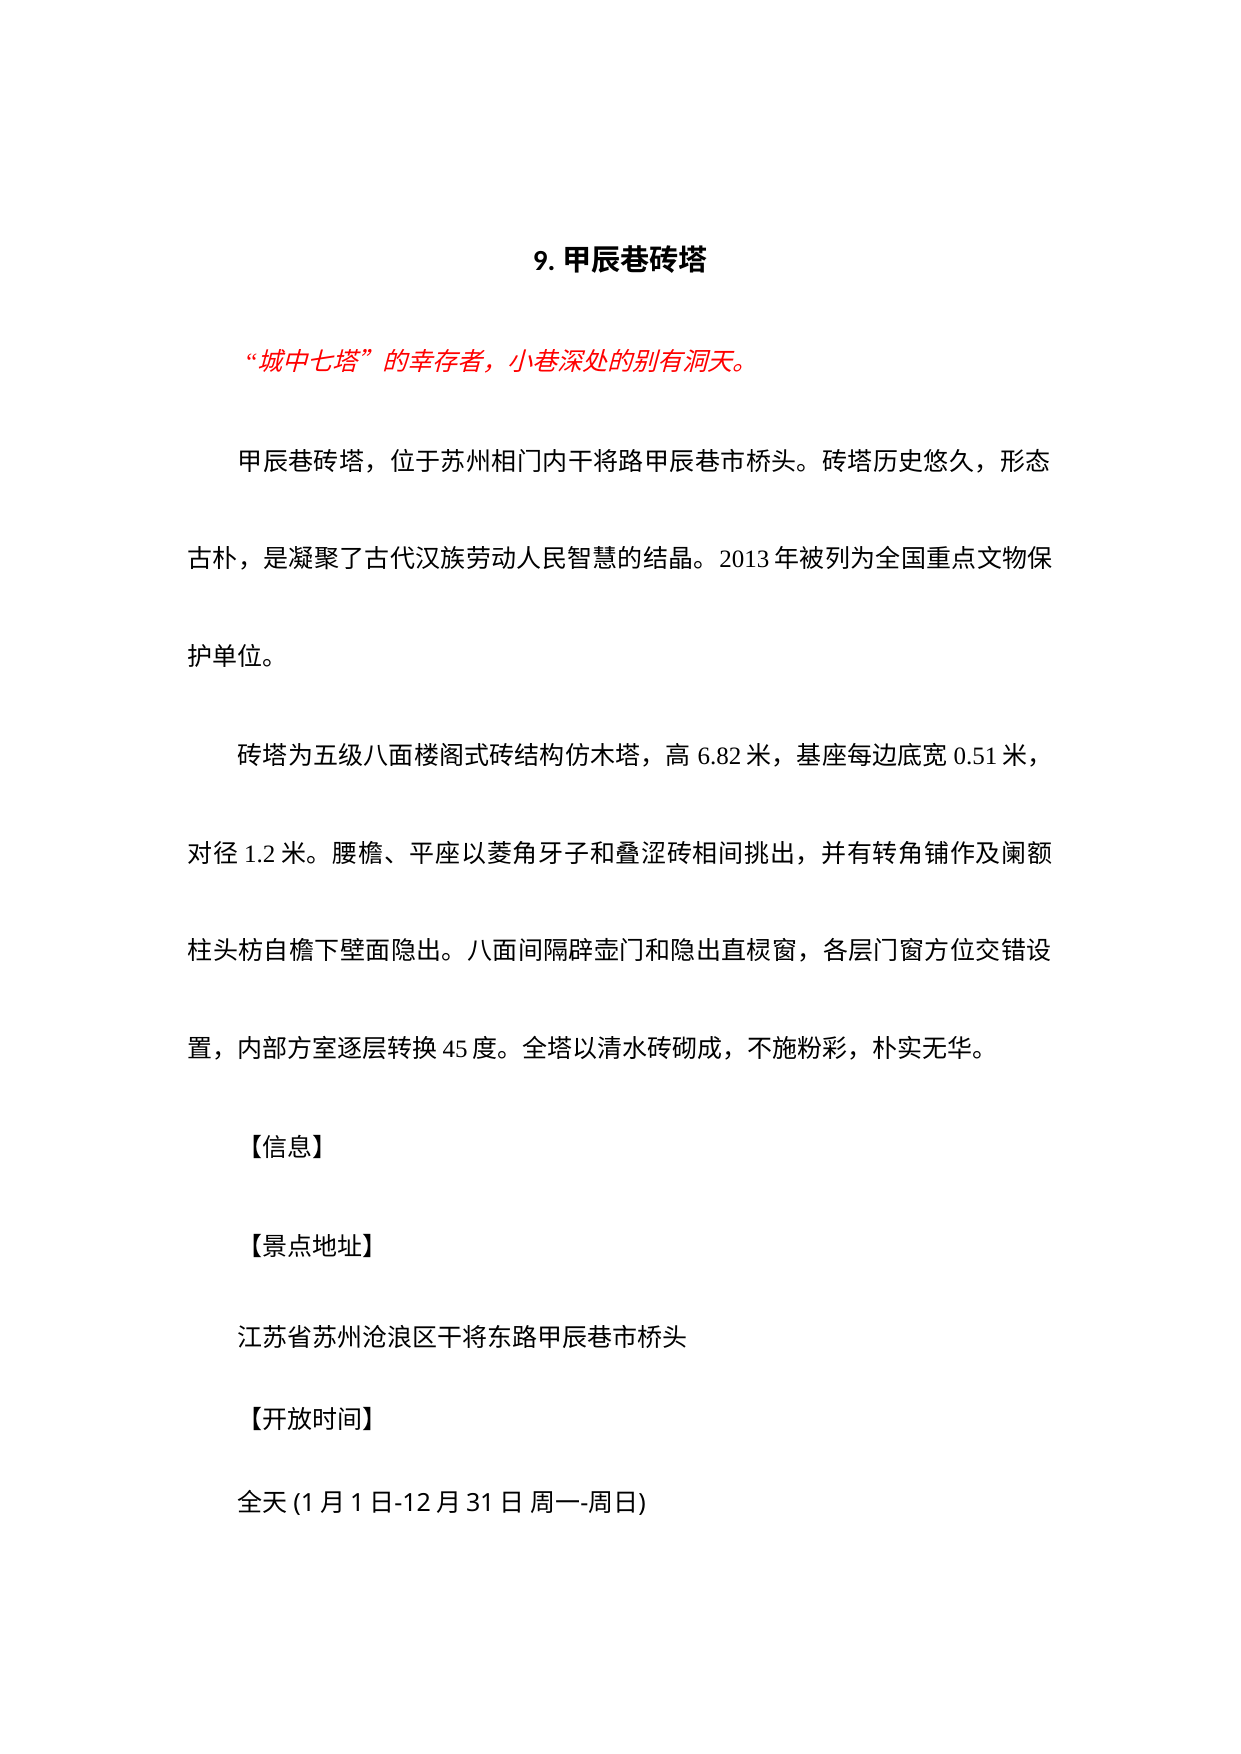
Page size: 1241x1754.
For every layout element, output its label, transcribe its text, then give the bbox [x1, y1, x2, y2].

text 【景点地址】 [187, 1212, 1053, 1277]
text 全天 (1月1日-12月31日 周一-周日) [187, 1468, 1053, 1533]
text 9. 甲辰巷砖塔 [187, 225, 1053, 290]
text 砖塔为五级八面楼阁式砖结构仿木塔，高6.82米，基座每边底宽0.51米，对径1.2米。腰檐、平座以菱角牙子和叠涩砖相间挑出，并有转角铺作及阑额、柱头枋自檐下壁面隐出。八面间隔辟壶门和隐出直棂窗，各层门窗方位交错设置，内部方室逐层转换45度。全塔以清水砖砌成，不施粉彩，朴实无华。 [187, 721, 1053, 1079]
text 甲辰巷砖塔，位于苏州相门内干将路甲辰巷市桥头。砖塔历史悠久，形态古朴，是凝聚了古代汉族劳动人民智慧的结晶。2013年被列为全国重点文物保护单位。 [187, 427, 1053, 687]
text 【开放时间】 [187, 1385, 1053, 1450]
text 江苏省苏州沧浪区干将东路甲辰巷市桥头 [187, 1303, 1053, 1368]
text “城中七塔”的幸存者，小巷深处的别有洞天。 [187, 327, 1053, 392]
text 【信息】 [187, 1113, 1053, 1178]
